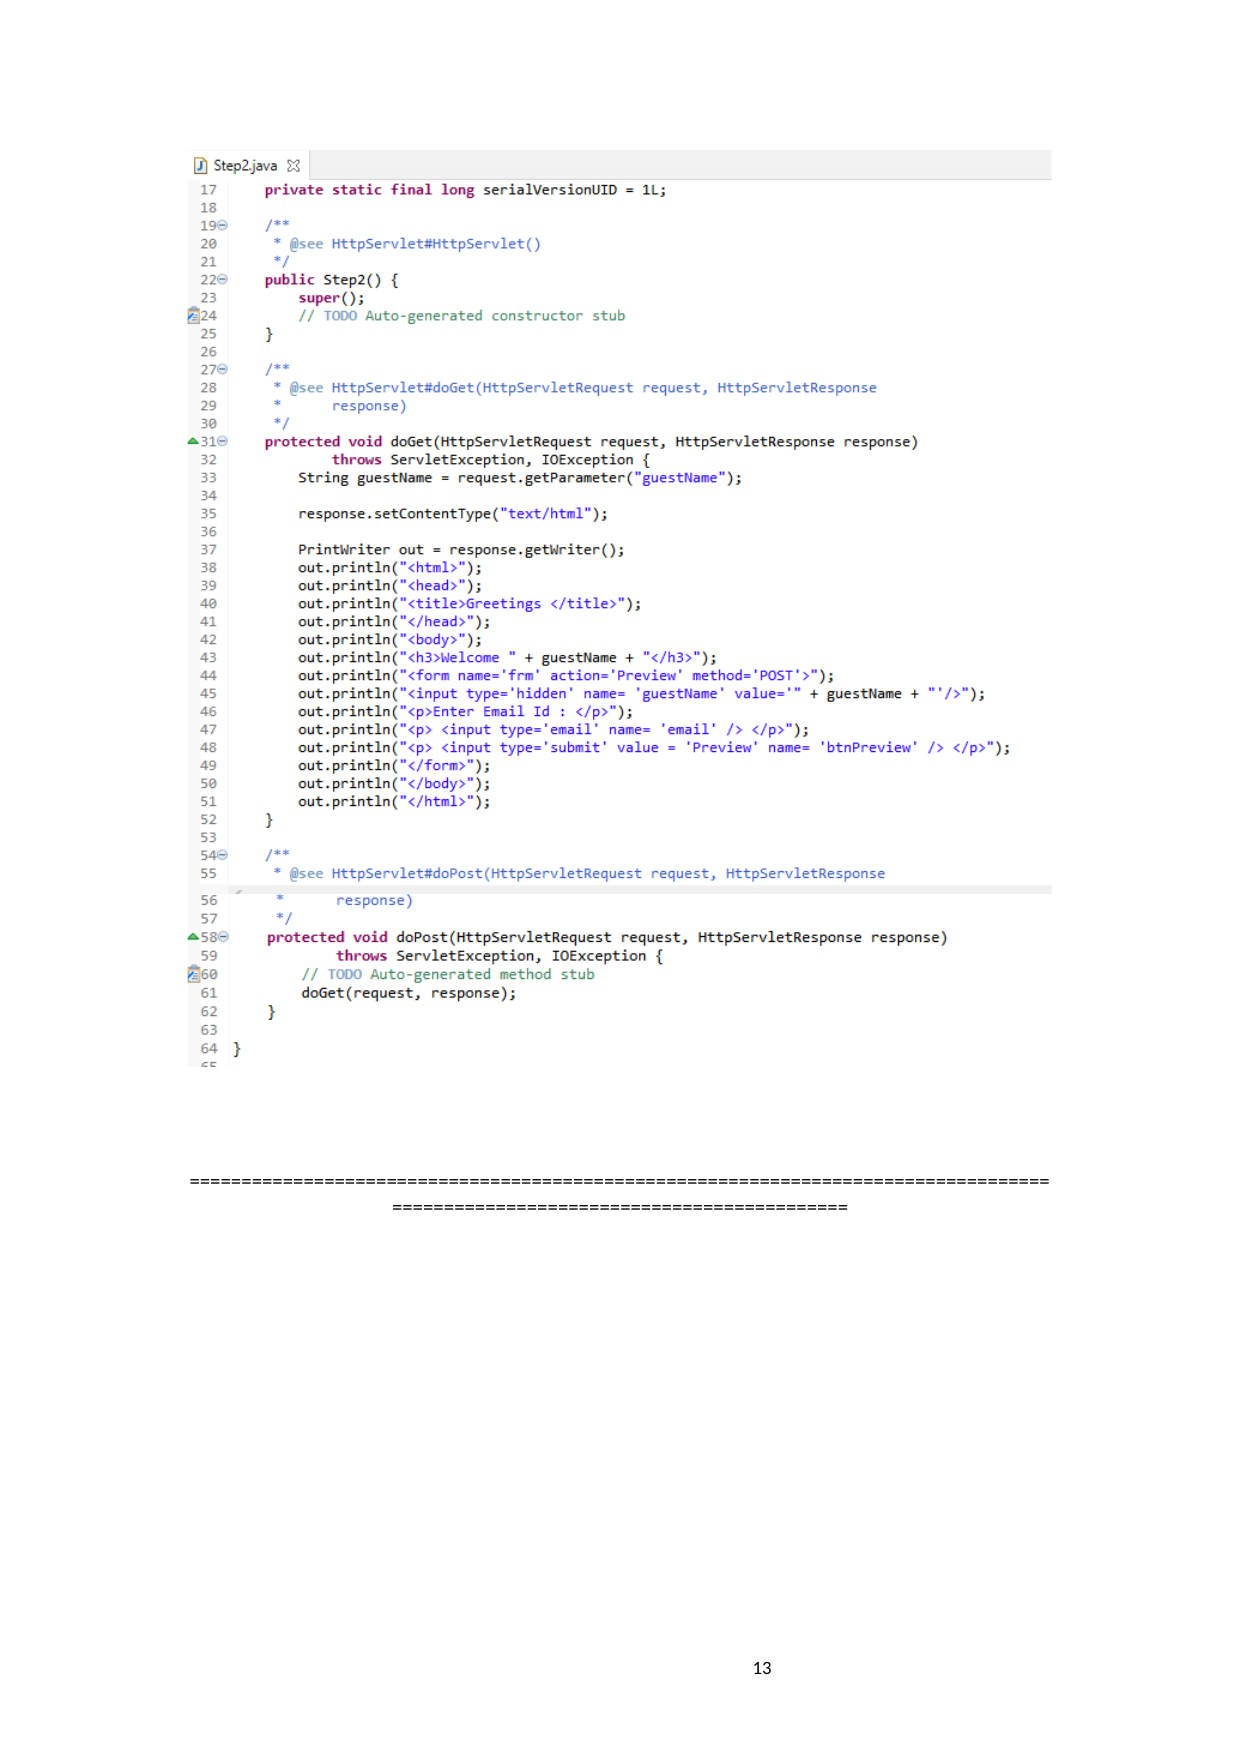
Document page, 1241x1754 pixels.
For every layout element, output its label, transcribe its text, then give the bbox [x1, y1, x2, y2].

list =============================================================================================================================== [187, 1168, 1053, 1219]
picture [187, 150, 1052, 1067]
